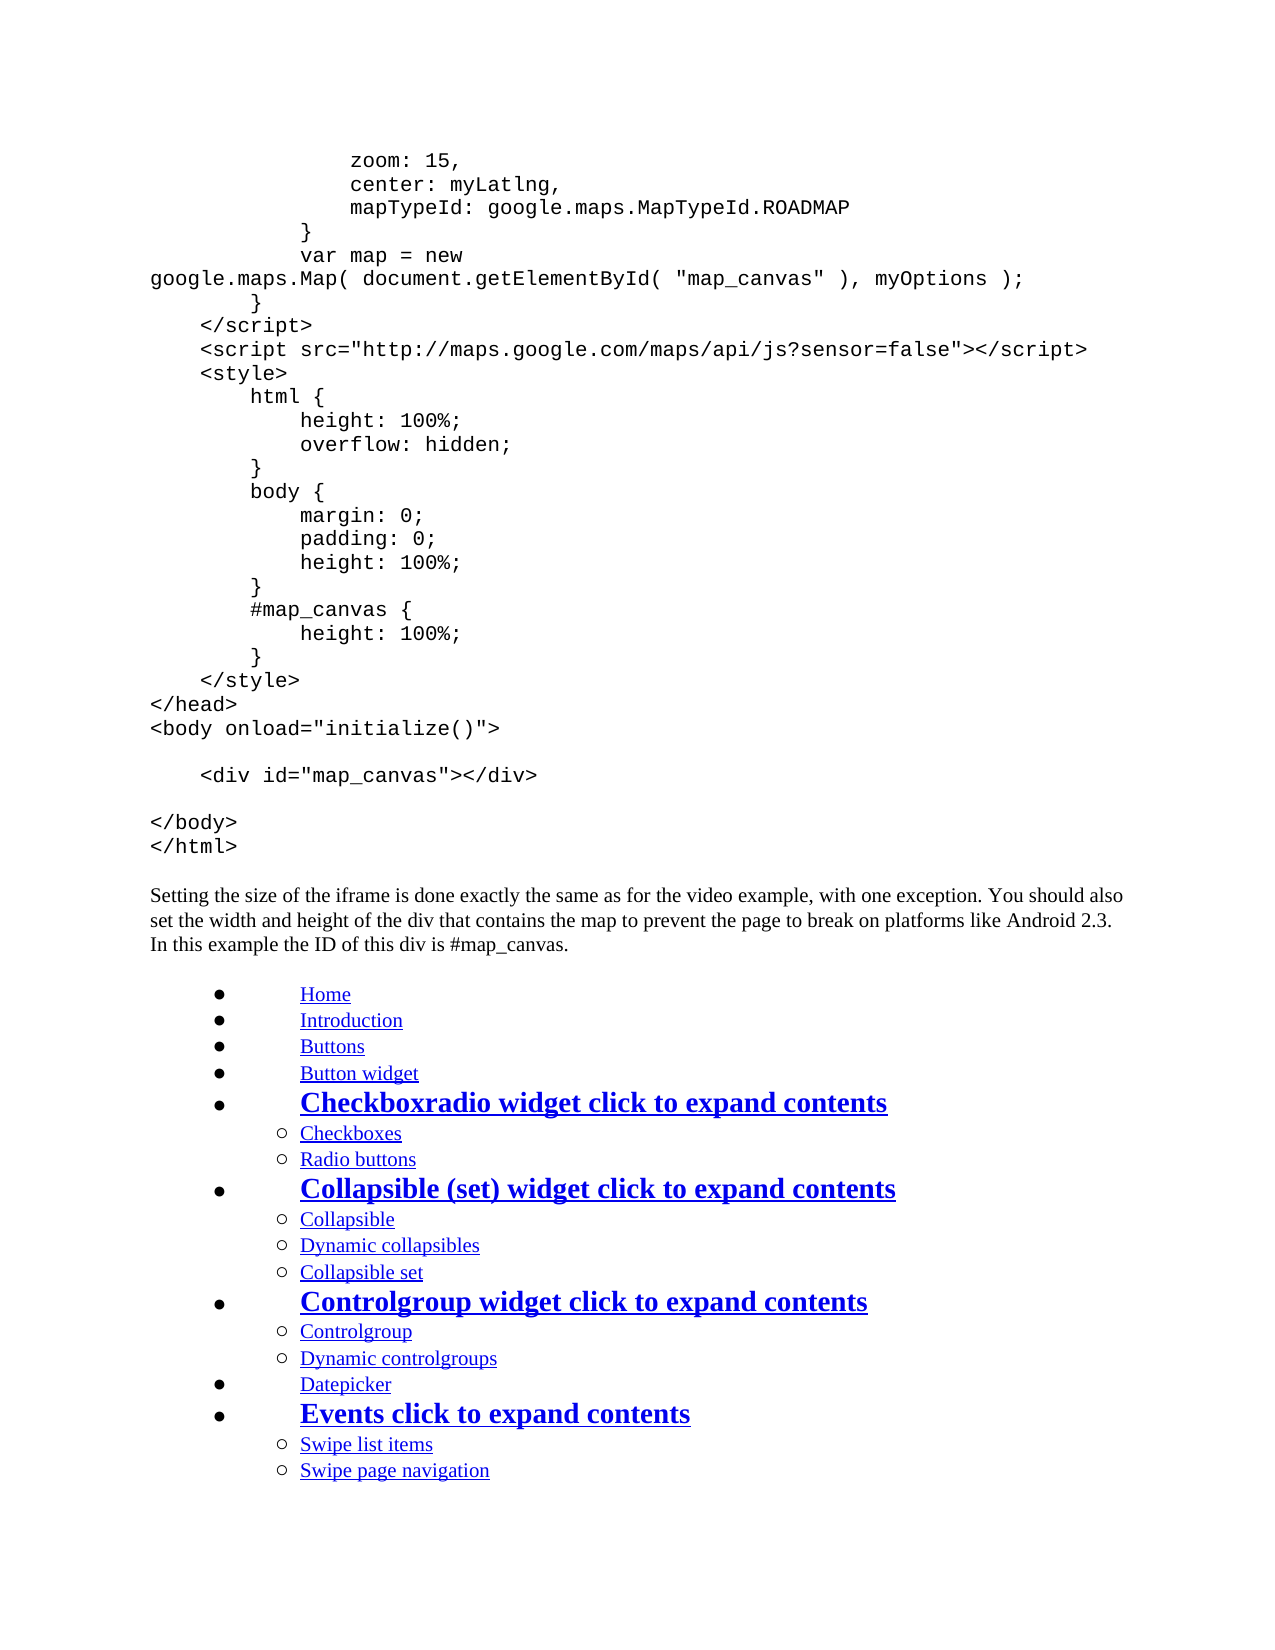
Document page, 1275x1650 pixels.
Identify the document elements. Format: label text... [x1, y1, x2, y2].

list Datepicker [212, 1370, 1125, 1397]
subtitle Collapsible (set) widget click to expand contents [212, 1171, 1125, 1205]
list Checkboxes [275, 1119, 1125, 1145]
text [150, 150, 1125, 883]
list Home [212, 980, 1125, 1006]
subtitle Checkboxradio widget click to expand contents [212, 1085, 1125, 1119]
list Dynamic controlgroups [275, 1344, 1125, 1370]
list Controlgroup [275, 1317, 1125, 1344]
list Introduction [212, 1006, 1125, 1032]
text Setting the size of the iframe is done exactly the same as for the video example, with one exception. You should also set the width and height of the div that contains the map to prevent the page to break on platforms like Android 2.3. In this example the ID of this div is #map_canvas. [150, 883, 1125, 956]
subtitle Controlgroup widget click to expand contents [212, 1284, 1125, 1317]
list Radio buttons [275, 1145, 1125, 1171]
list Swipe page navigation [275, 1456, 1125, 1483]
subtitle Events click to expand contents [212, 1397, 1125, 1430]
list Dynamic collapsibles [275, 1231, 1125, 1258]
list Collapsible set [275, 1258, 1125, 1284]
list Swipe list items [275, 1430, 1125, 1456]
list Collapsible [275, 1205, 1125, 1231]
list Button widget [212, 1059, 1125, 1085]
list Buttons [212, 1032, 1125, 1059]
